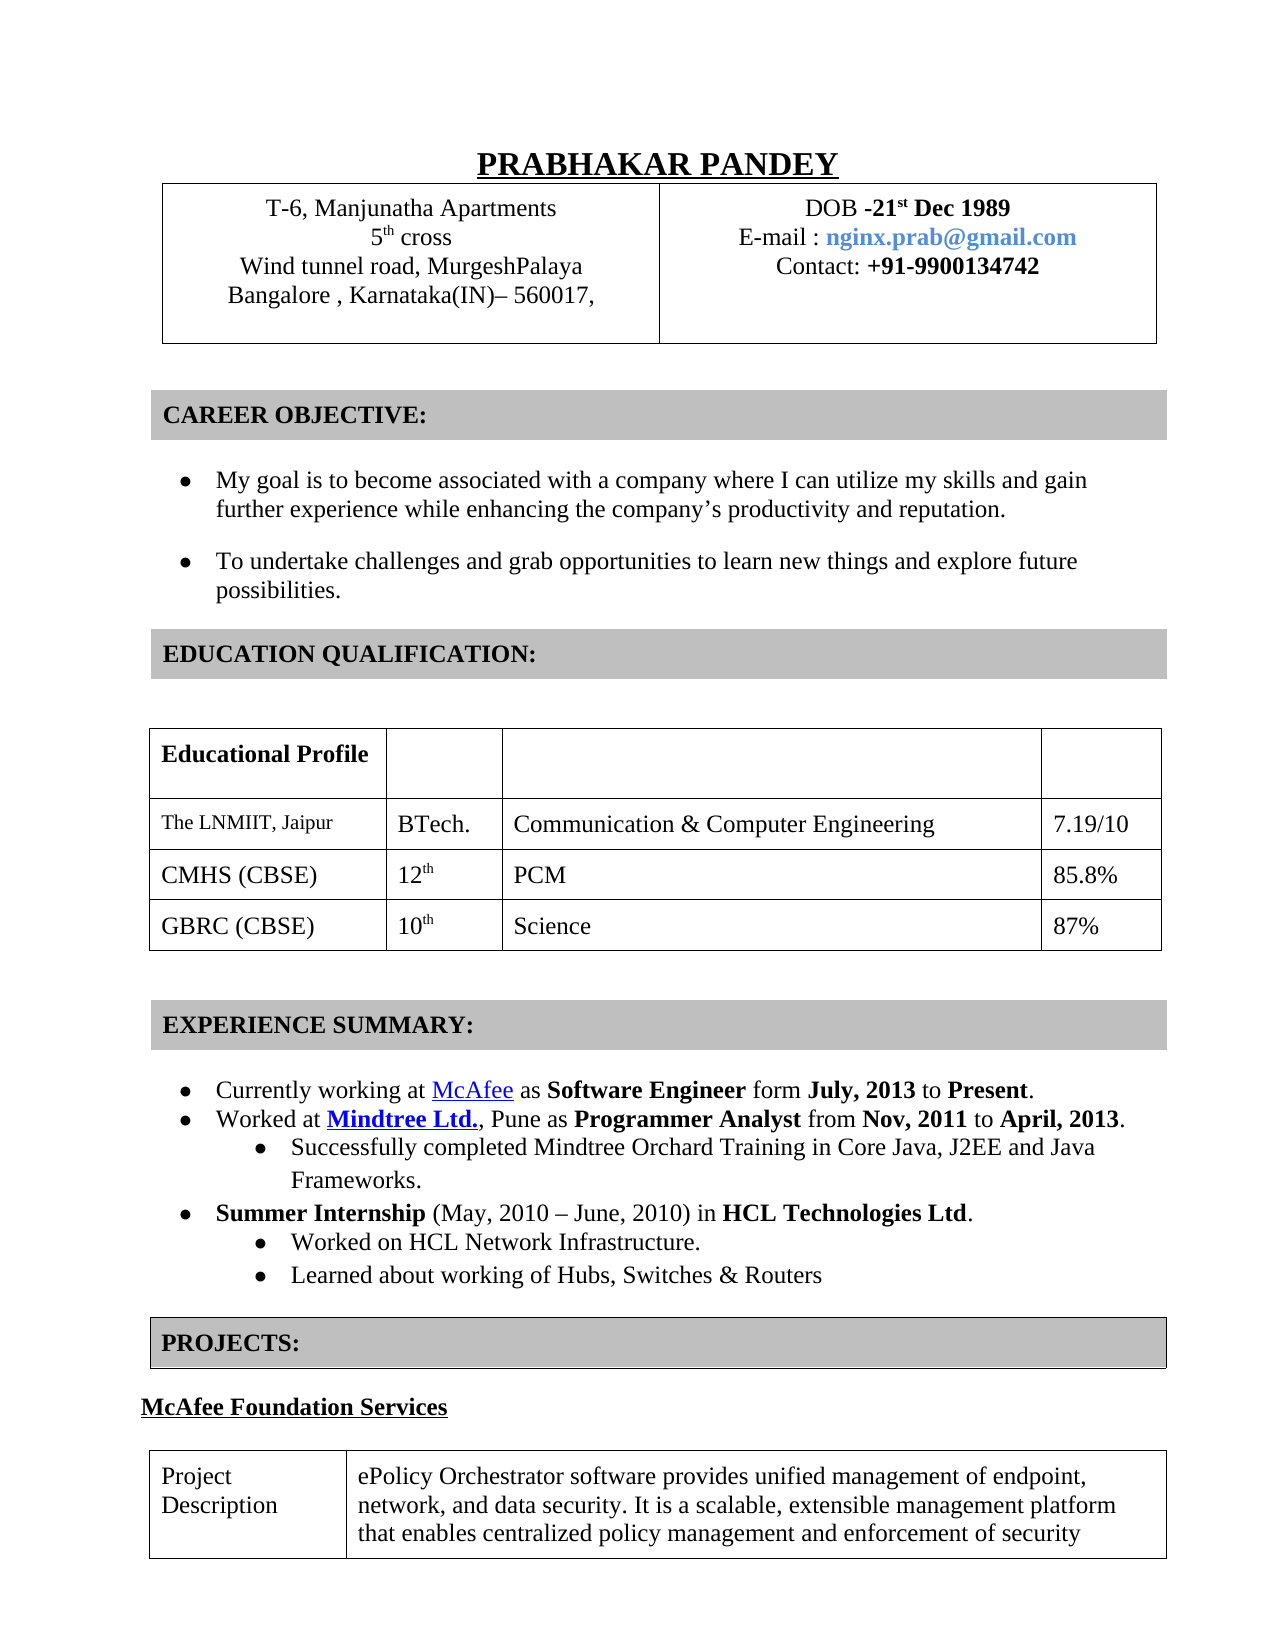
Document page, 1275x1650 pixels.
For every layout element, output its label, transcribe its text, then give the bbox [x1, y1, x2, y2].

table_header [387, 729, 502, 798]
table_cell Science [503, 900, 1041, 950]
table_cell Communication & Computer Engineering [503, 799, 1041, 849]
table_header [347, 1451, 1166, 1558]
table_cell 12th [387, 850, 502, 899]
list Worked at Mindtree Ltd., Pune as Programmer Analyst from Nov, 2011 to April, 2013. [178, 1104, 1134, 1132]
table_cell The LNMIIT, Jaipur [150, 799, 386, 849]
table_header [1042, 729, 1161, 798]
table_cell GBRC (CBSE) [150, 900, 386, 950]
list To undertake challenges and grab opportunities to learn new things and explore future possibilities. [178, 546, 1134, 604]
table_header EDUCATION QUALIFICATION: [151, 629, 1167, 679]
list Currently working at McAfee as Software Engineer form July, 2013 to Present. [178, 1075, 1134, 1104]
list Successfully completed Mindtree Orchard Training in Core Java, J2EE and Java Frameworks. [253, 1132, 1134, 1194]
list My goal is to become associated with a company where I can utilize my skills and gain further experience while enhancing the company’s productivity and reputation. [178, 465, 1134, 522]
table_header Educational Profile [150, 729, 386, 798]
table_cell 87% [1042, 900, 1161, 950]
table_cell CMHS (CBSE) [150, 850, 386, 899]
table_cell 10th [387, 900, 502, 950]
table_header PROJECTS: [151, 1318, 1166, 1367]
table_header PRABHAKAR PANDEY [151, 134, 1167, 354]
text McAfee Foundation Services [141, 1392, 1134, 1421]
table_cell 7.19/10 [1042, 799, 1161, 849]
table_header Project Description [150, 1451, 346, 1558]
list Summer Internship (May, 2010 – June, 2010) in HCL Technologies Ltd. [178, 1198, 1134, 1227]
table_cell PCM [503, 850, 1041, 899]
table_header EXPERIENCE SUMMARY: [151, 1000, 1167, 1050]
table_cell 85.8% [1042, 850, 1161, 899]
list Learned about working of Hubs, Switches & Routers [253, 1260, 1134, 1289]
table_header CAREER OBJECTIVE: [151, 390, 1167, 440]
table_header [503, 729, 1041, 798]
table_cell BTech. [387, 799, 502, 849]
list Worked on HCL Network Infrastructure. [253, 1227, 1134, 1256]
